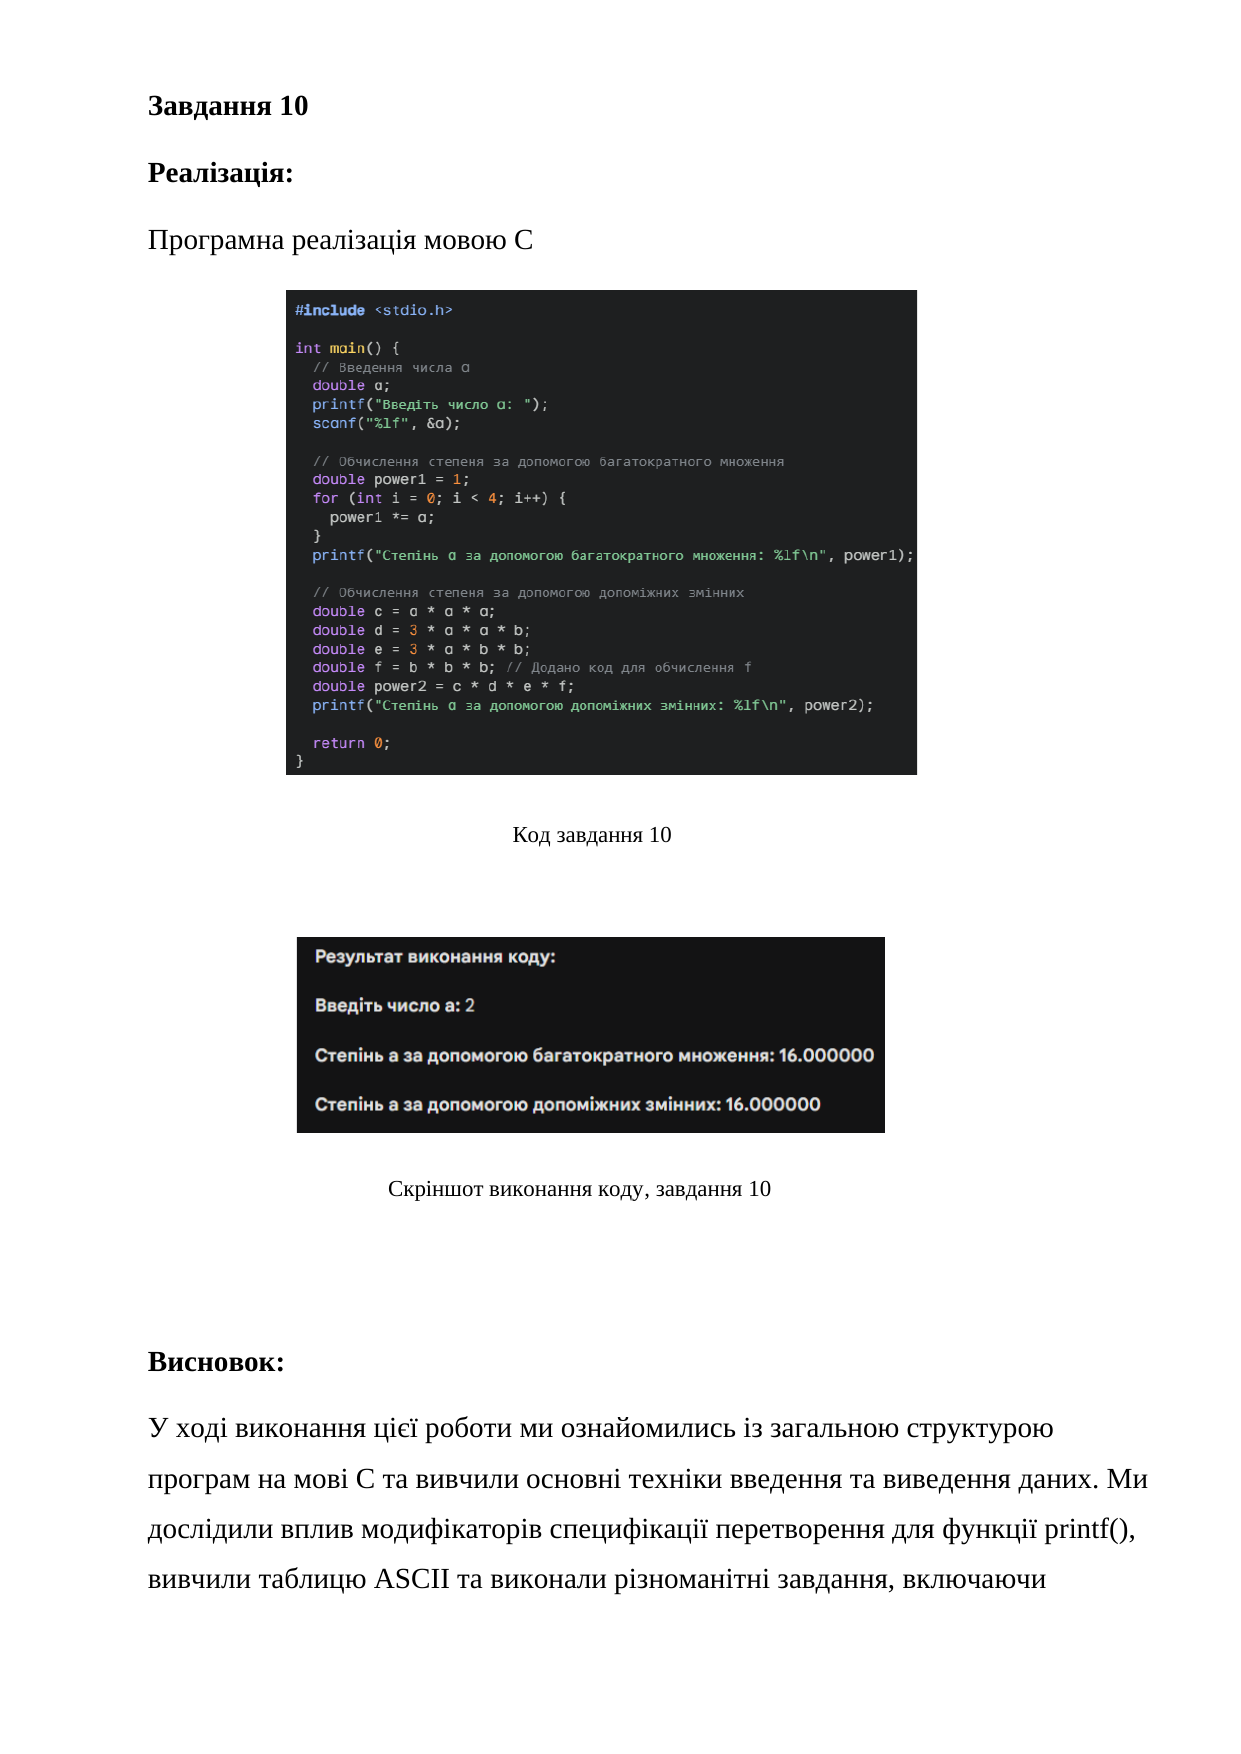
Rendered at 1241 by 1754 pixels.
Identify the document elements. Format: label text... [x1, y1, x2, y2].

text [148, 1411, 1152, 1595]
picture [286, 290, 918, 775]
text Висновок: [148, 1344, 1152, 1377]
text Реалізація: [148, 156, 1152, 189]
text Програмна реалізація мовою С [148, 222, 1152, 256]
picture [296, 937, 885, 1133]
text Завдання 10 [148, 88, 1152, 122]
